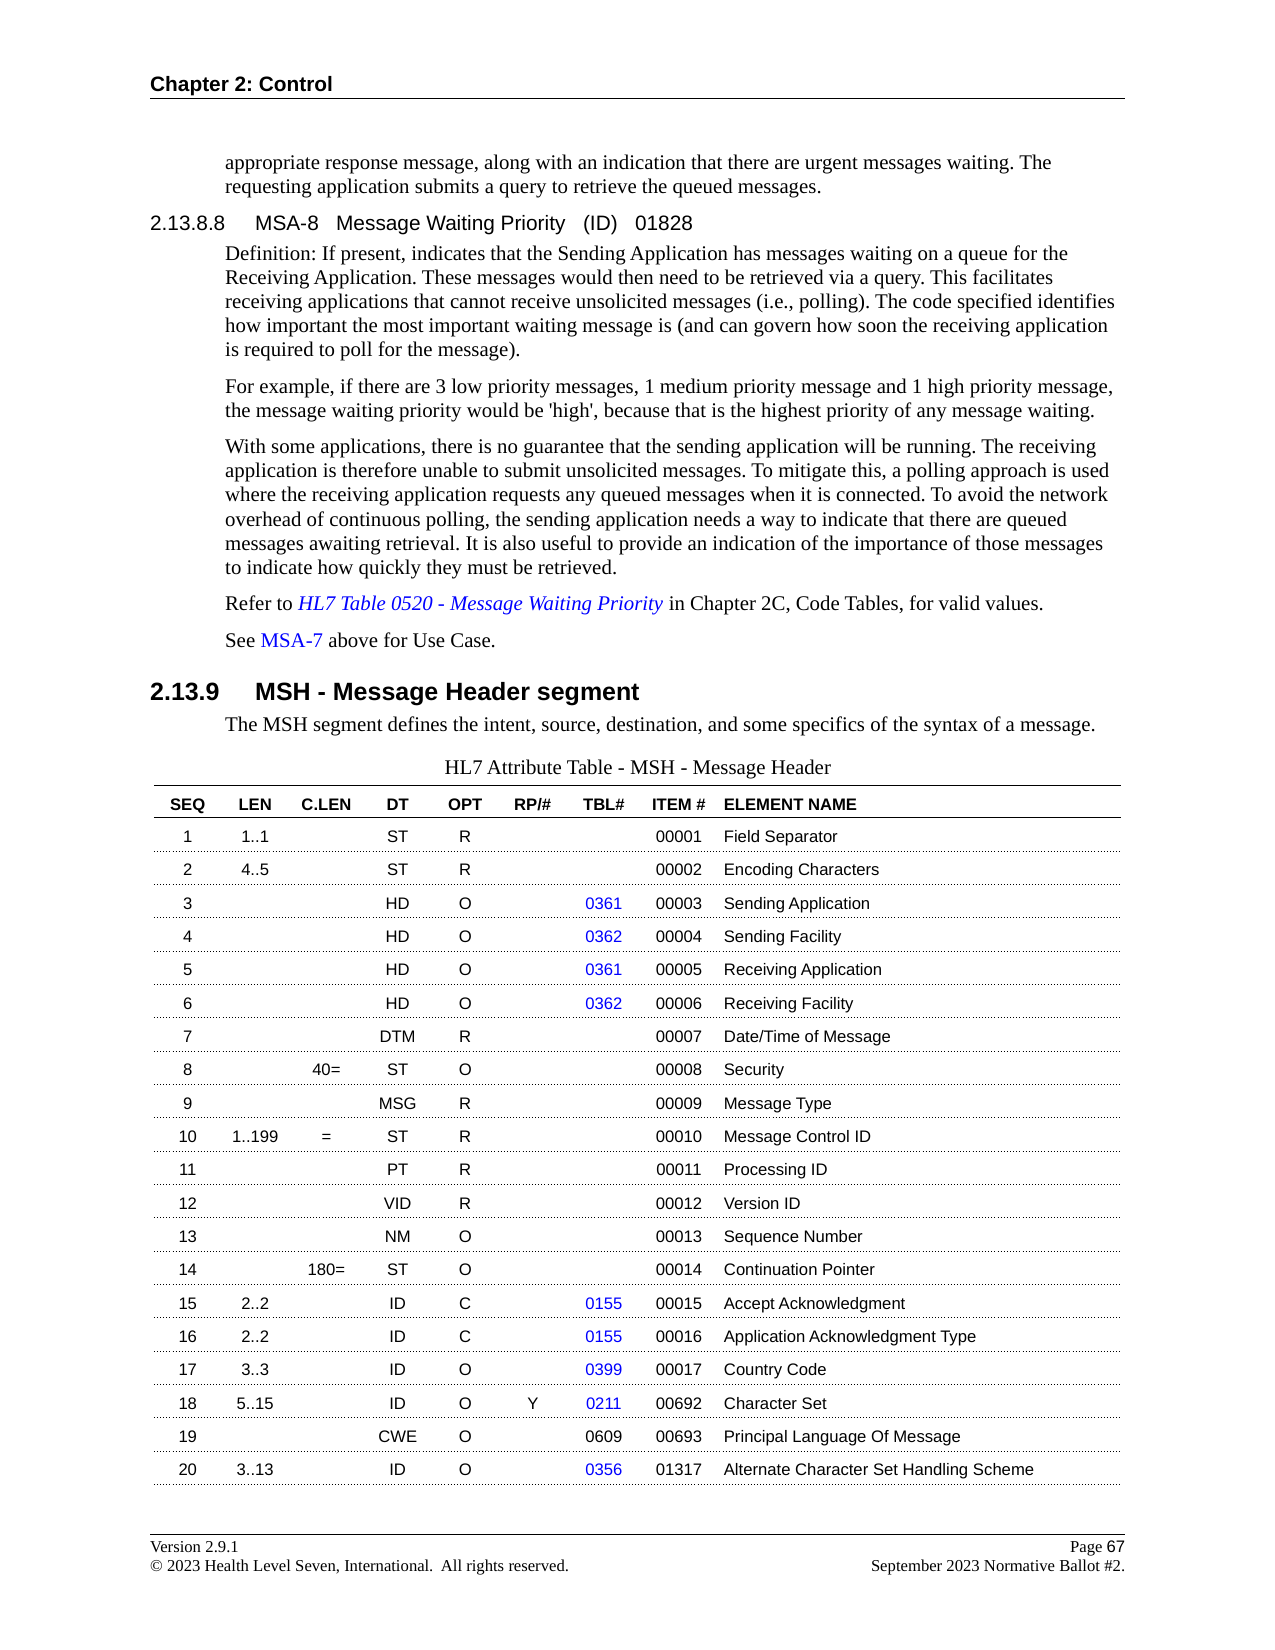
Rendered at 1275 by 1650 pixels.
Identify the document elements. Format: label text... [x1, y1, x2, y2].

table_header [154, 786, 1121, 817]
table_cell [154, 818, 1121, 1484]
subtitle MSH - Message Header segment [150, 677, 1125, 706]
text Refer to HL7 Table 0520 - Message Waiting Priority in Chapter 2C, Code Tables, for valid values. [225, 591, 1125, 615]
text Definition: If present, indicates that the Sending Application has messages waiting on a queue for the Receiving Application. These messages would then need to be retrieved via a query. This facilitates receiving applications that cannot receive unsolicited messages (i.e., polling). The code specified identifies how important the most important waiting message is (and can govern how soon the receiving application is required to poll for the message). [225, 241, 1125, 361]
subtitle MSA-8 Message Waiting Priority (ID) 01828 [150, 211, 1125, 234]
text For example, if there are 3 low priority messages, 1 medium priority message and 1 high priority message, the message waiting priority would be 'high', because that is the highest priority of any message waiting. [225, 374, 1125, 422]
text HL7 Attribute Table - MSH - Message Header [150, 754, 1125, 779]
text The MSH segment defines the intent, source, destination, and some specifics of the syntax of a message. [225, 712, 1125, 736]
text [225, 150, 1125, 198]
text See MSA-7 above for Use Case. [225, 628, 1125, 652]
text With some applications, there is no guarantee that the sending application will be running. The receiving application is therefore unable to submit unsolicited messages. To mitigate this, a polling approach is used where the receiving application requests any queued messages when it is connected. To avoid the network overhead of continuous polling, the sending application needs a way to indicate that there are queued messages awaiting retrieval. It is also useful to provide an indication of the importance of those messages to indicate how quickly they must be retrieved. [225, 434, 1125, 579]
